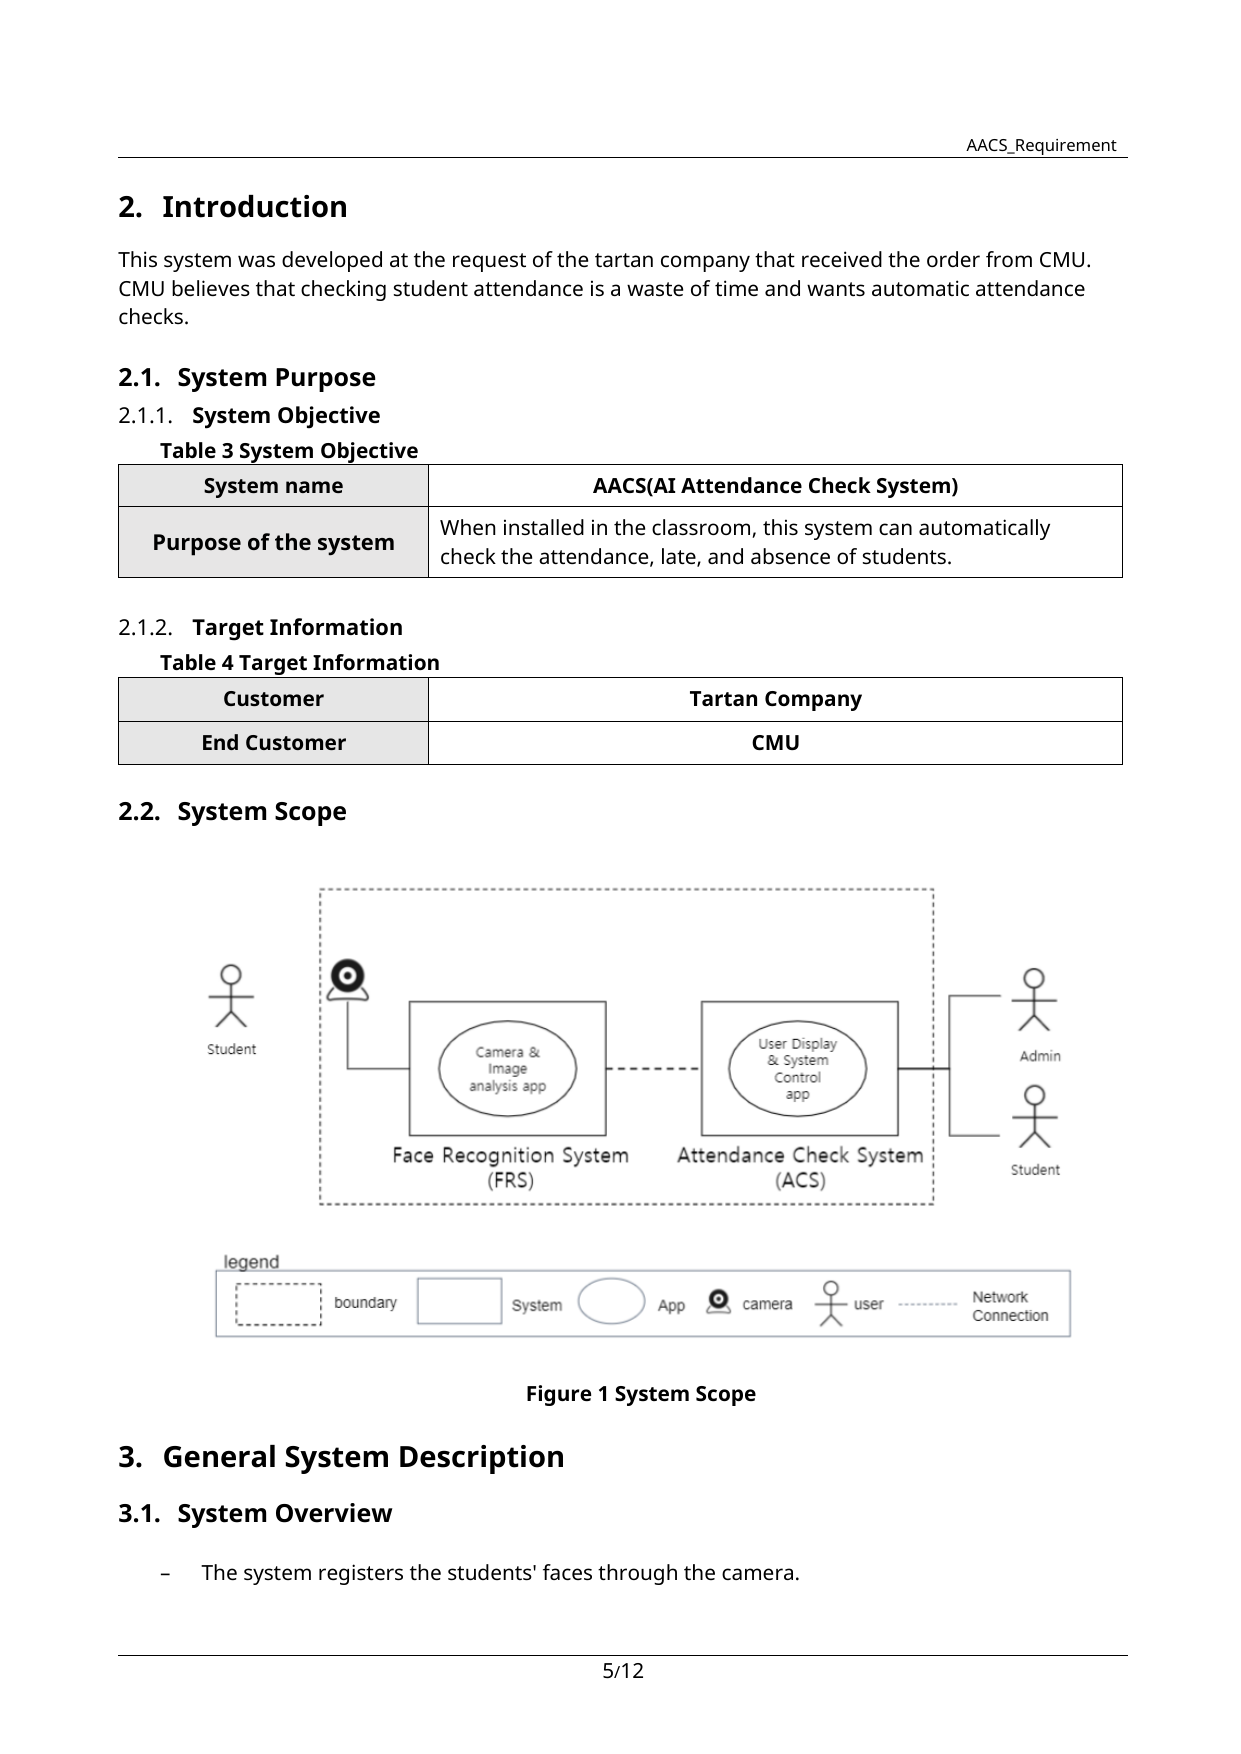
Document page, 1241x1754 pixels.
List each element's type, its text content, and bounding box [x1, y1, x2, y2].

table_cell When installed in the classroom, this system can automatically check the attendance, late, and absence of students. [429, 507, 1122, 577]
table_header AACS(AI Attendance Check System) [429, 465, 1122, 506]
text checks. [118, 302, 1122, 331]
table_header Tartan Company [429, 678, 1122, 721]
list The system registers the students' faces through the camera. [160, 1558, 1122, 1586]
subtitle Target Information [118, 612, 1122, 642]
subtitle System Purpose [118, 359, 1122, 393]
subtitle General System Description [118, 1436, 1122, 1476]
subtitle Introduction [118, 186, 1122, 226]
text This system was developed at the request of the tartan company that received the order from CMU. [118, 246, 1122, 274]
subtitle System Scope [118, 794, 1122, 828]
text Figure 1 System Scope [160, 1379, 1122, 1408]
table_cell CMU [429, 722, 1122, 764]
text CMU believes that checking student attendance is a waste of time and wants automatic attendance [118, 274, 1122, 302]
text Table 3 System Objective [160, 436, 1122, 464]
subtitle System Objective [118, 400, 1122, 429]
table_header Customer [119, 678, 428, 721]
table_cell End Customer [119, 722, 428, 764]
table_header System name [119, 465, 428, 506]
text Table 4 Target Information [160, 648, 1122, 677]
table_cell Purpose of the system [119, 507, 428, 577]
subtitle System Overview [118, 1496, 1122, 1529]
picture [118, 834, 1123, 1345]
